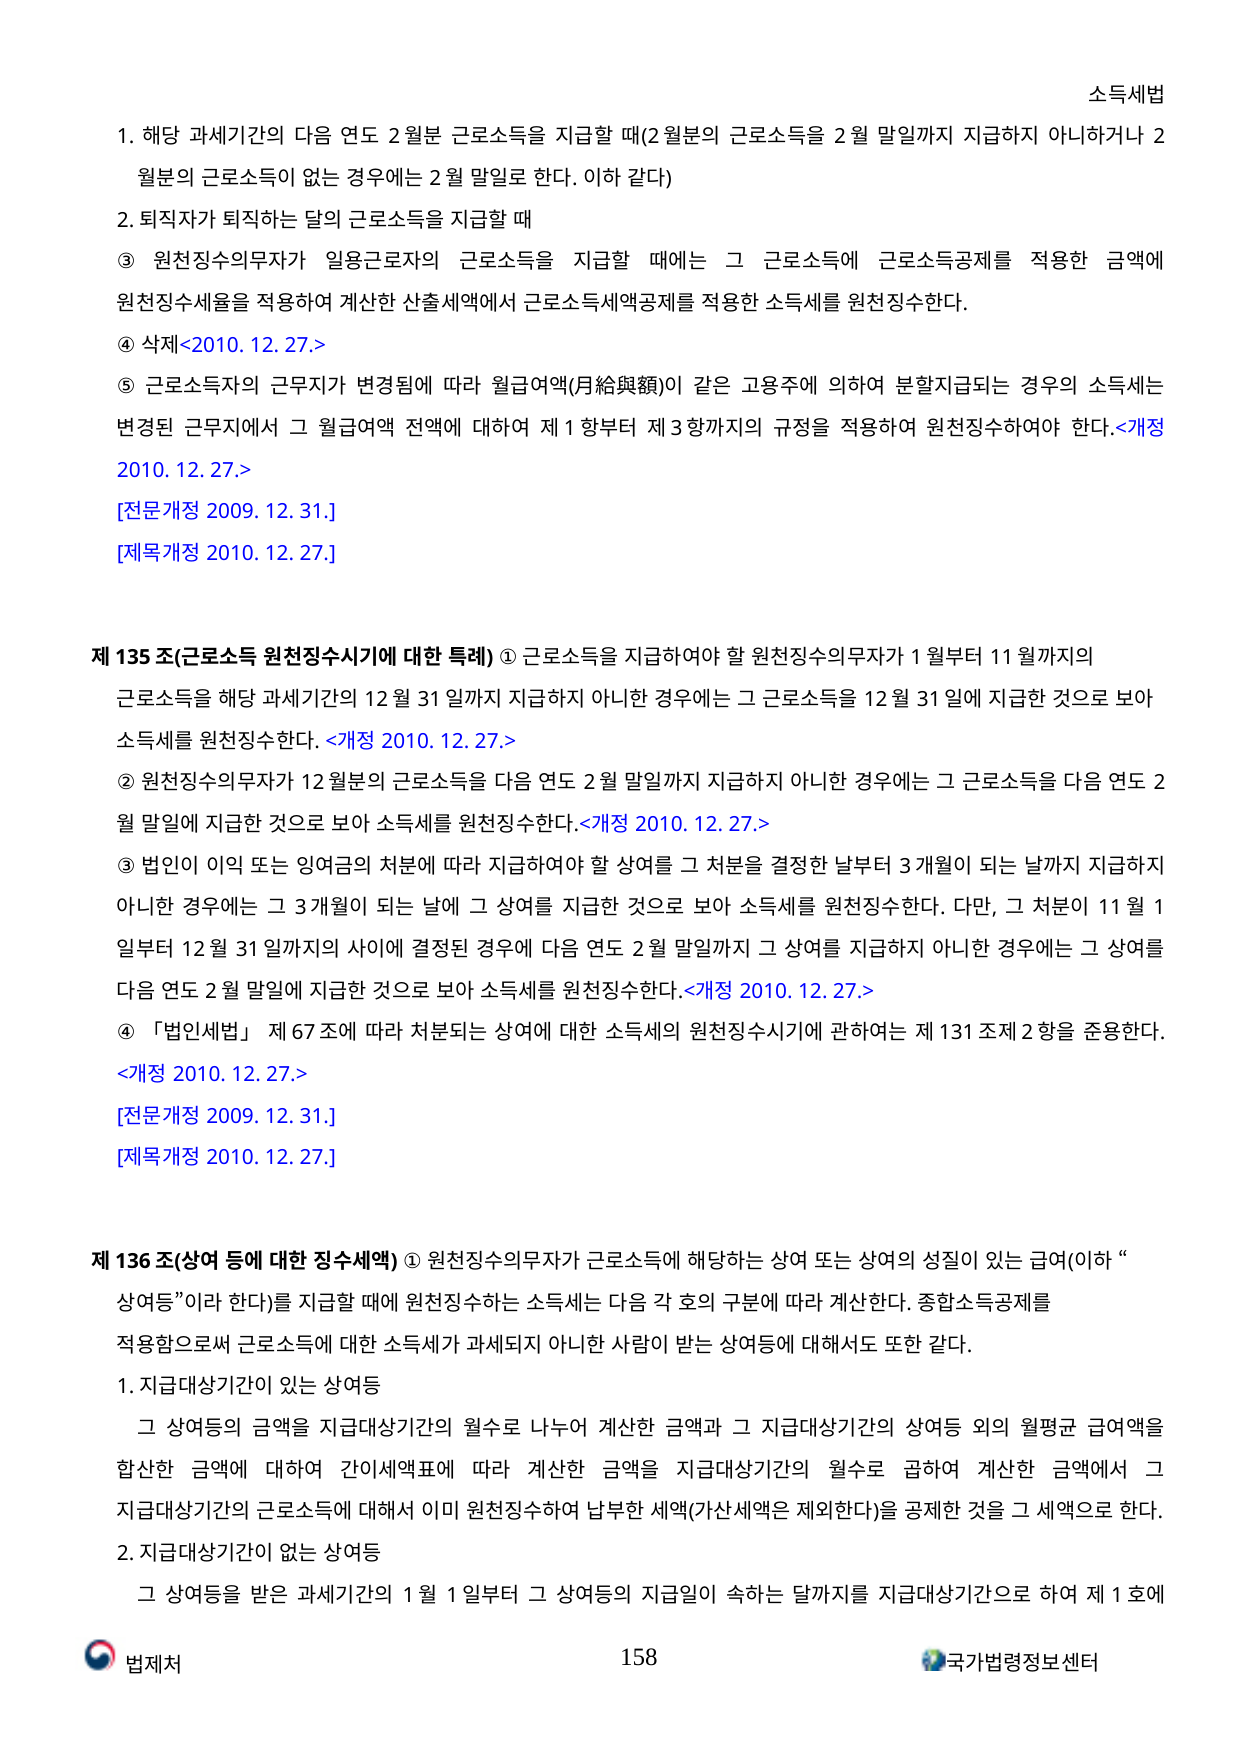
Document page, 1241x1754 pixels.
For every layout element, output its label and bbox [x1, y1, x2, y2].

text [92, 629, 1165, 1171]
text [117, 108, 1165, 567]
picture [892, 1637, 946, 1671]
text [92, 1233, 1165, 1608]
picture [75, 1637, 126, 1673]
